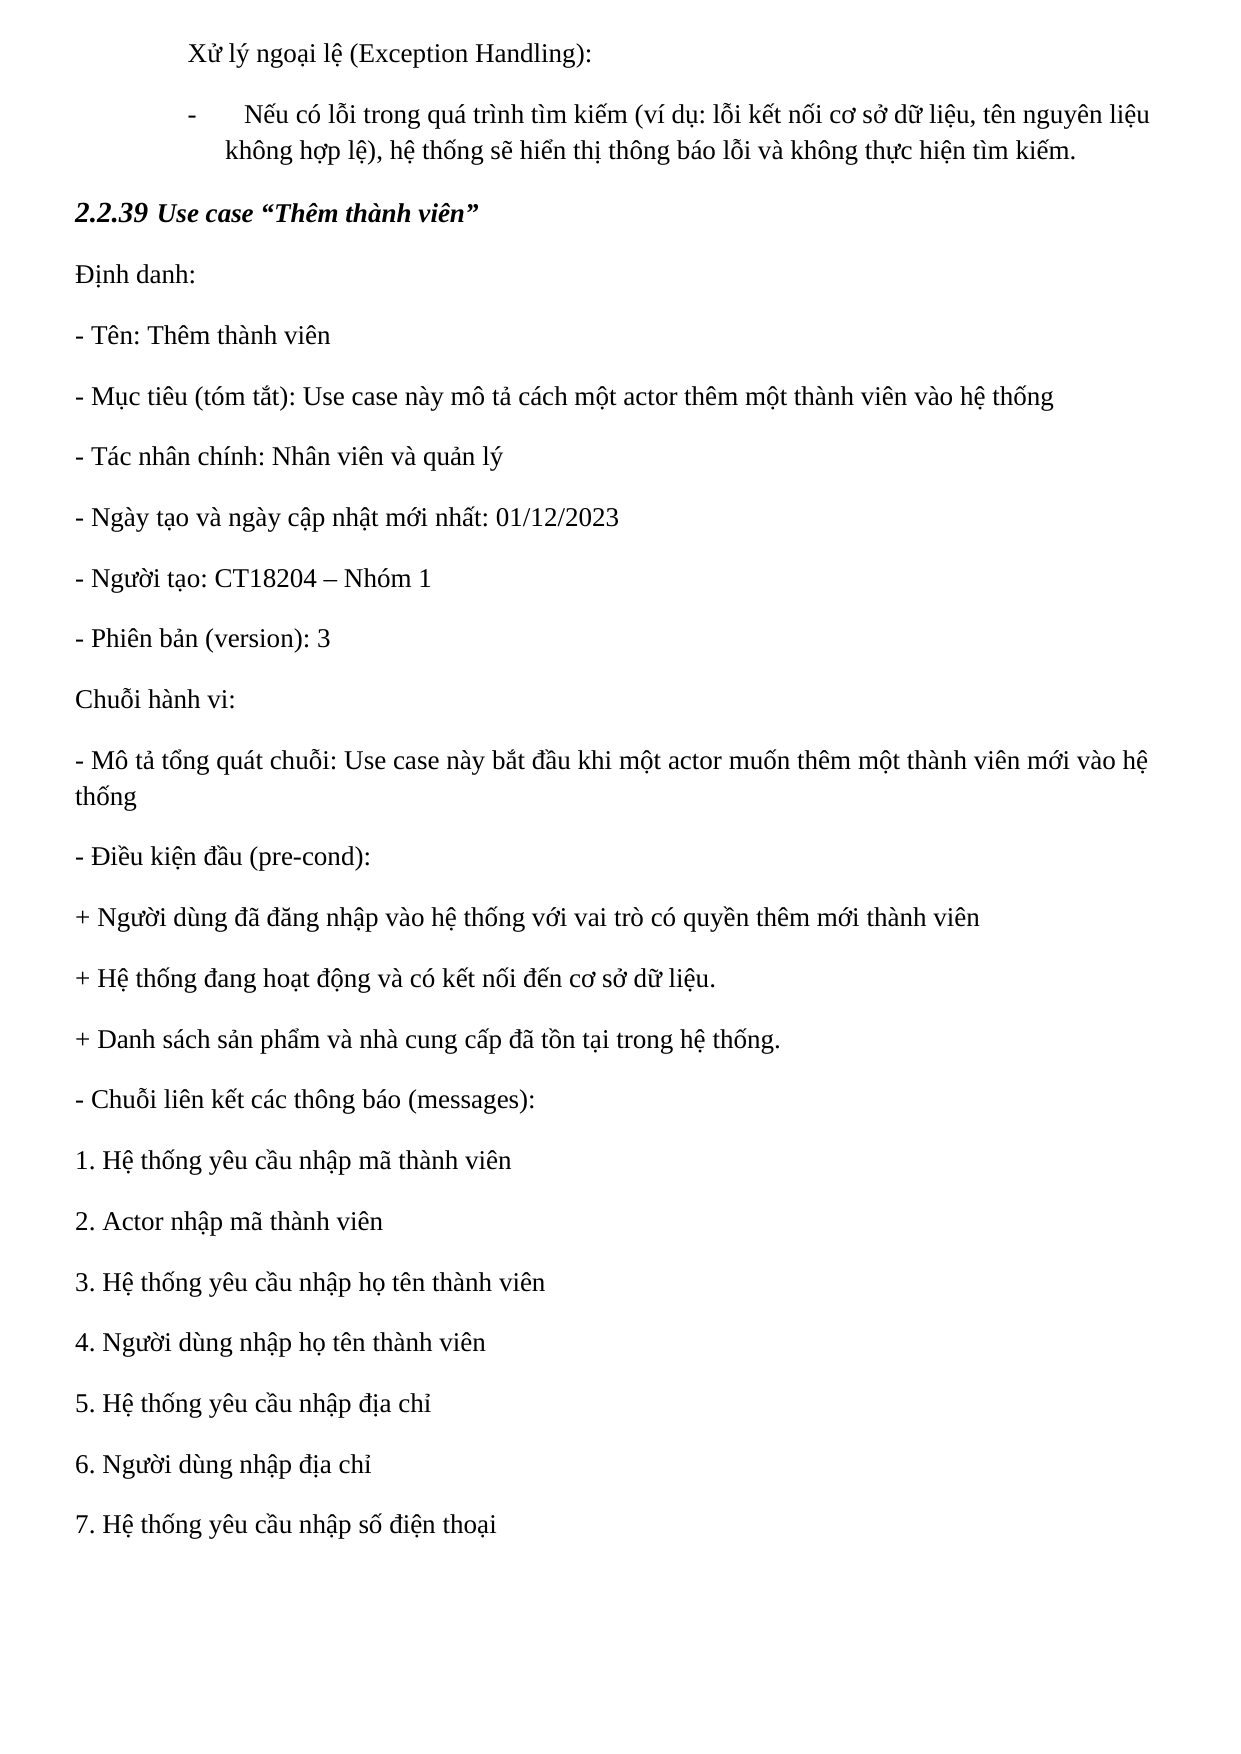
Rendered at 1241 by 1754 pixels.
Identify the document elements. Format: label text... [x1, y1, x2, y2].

text Xử lý ngoại lệ (Exception Handling): [112, 37, 1200, 69]
text 5. Hệ thống yêu cầu nhập địa chỉ [75, 1387, 1200, 1418]
text 2. Actor nhập mã thành viên [75, 1205, 1200, 1236]
text + Danh sách sản phẩm và nhà cung cấp đã tồn tại trong hệ thống. [75, 1023, 1200, 1054]
text + Người dùng đã đăng nhập vào hệ thống với vai trò có quyền thêm mới thành viên [75, 901, 1200, 932]
text - Mô tả tổng quát chuỗi: Use case này bắt đầu khi một actor muốn thêm một thành viên mới vào hệ thống [75, 744, 1200, 811]
text - Người tạo: CT18204 – Nhóm 1 [75, 562, 1200, 593]
text 7. Hệ thống yêu cầu nhập số điện thoại [75, 1508, 1200, 1540]
text - Tên: Thêm thành viên [75, 319, 1200, 350]
text - Mục tiêu (tóm tắt): Use case này mô tả cách một actor thêm một thành viên vào hệ thống [75, 380, 1200, 411]
text Chuỗi hành vi: [75, 683, 1200, 714]
subtitle Use case “Thêm thành viên” [75, 195, 1200, 228]
text 1. Hệ thống yêu cầu nhập mã thành viên [75, 1144, 1200, 1175]
text - Chuỗi liên kết các thông báo (messages): [75, 1083, 1200, 1114]
text - Ngày tạo và ngày cập nhật mới nhất: 01/12/2023 [75, 501, 1200, 532]
text 3. Hệ thống yêu cầu nhập họ tên thành viên [75, 1266, 1200, 1297]
text - Tác nhân chính: Nhân viên và quản lý [75, 440, 1200, 472]
text Định danh: [75, 258, 1200, 289]
text + Hệ thống đang hoạt động và có kết nối đến cơ sở dữ liệu. [75, 962, 1200, 993]
text - Nếu có lỗi trong quá trình tìm kiếm (ví dụ: lỗi kết nối cơ sở dữ liệu, tên nguyên liệu không hợp lệ), hệ thống sẽ hiển thị thông báo lỗi và không thực hiện tìm kiếm. [187, 98, 1200, 165]
text 6. Người dùng nhập địa chỉ [75, 1448, 1200, 1479]
text - Phiên bản (version): 3 [75, 623, 1200, 654]
text - Điều kiện đầu (pre-cond): [75, 841, 1200, 872]
text 4. Người dùng nhập họ tên thành viên [75, 1326, 1200, 1357]
